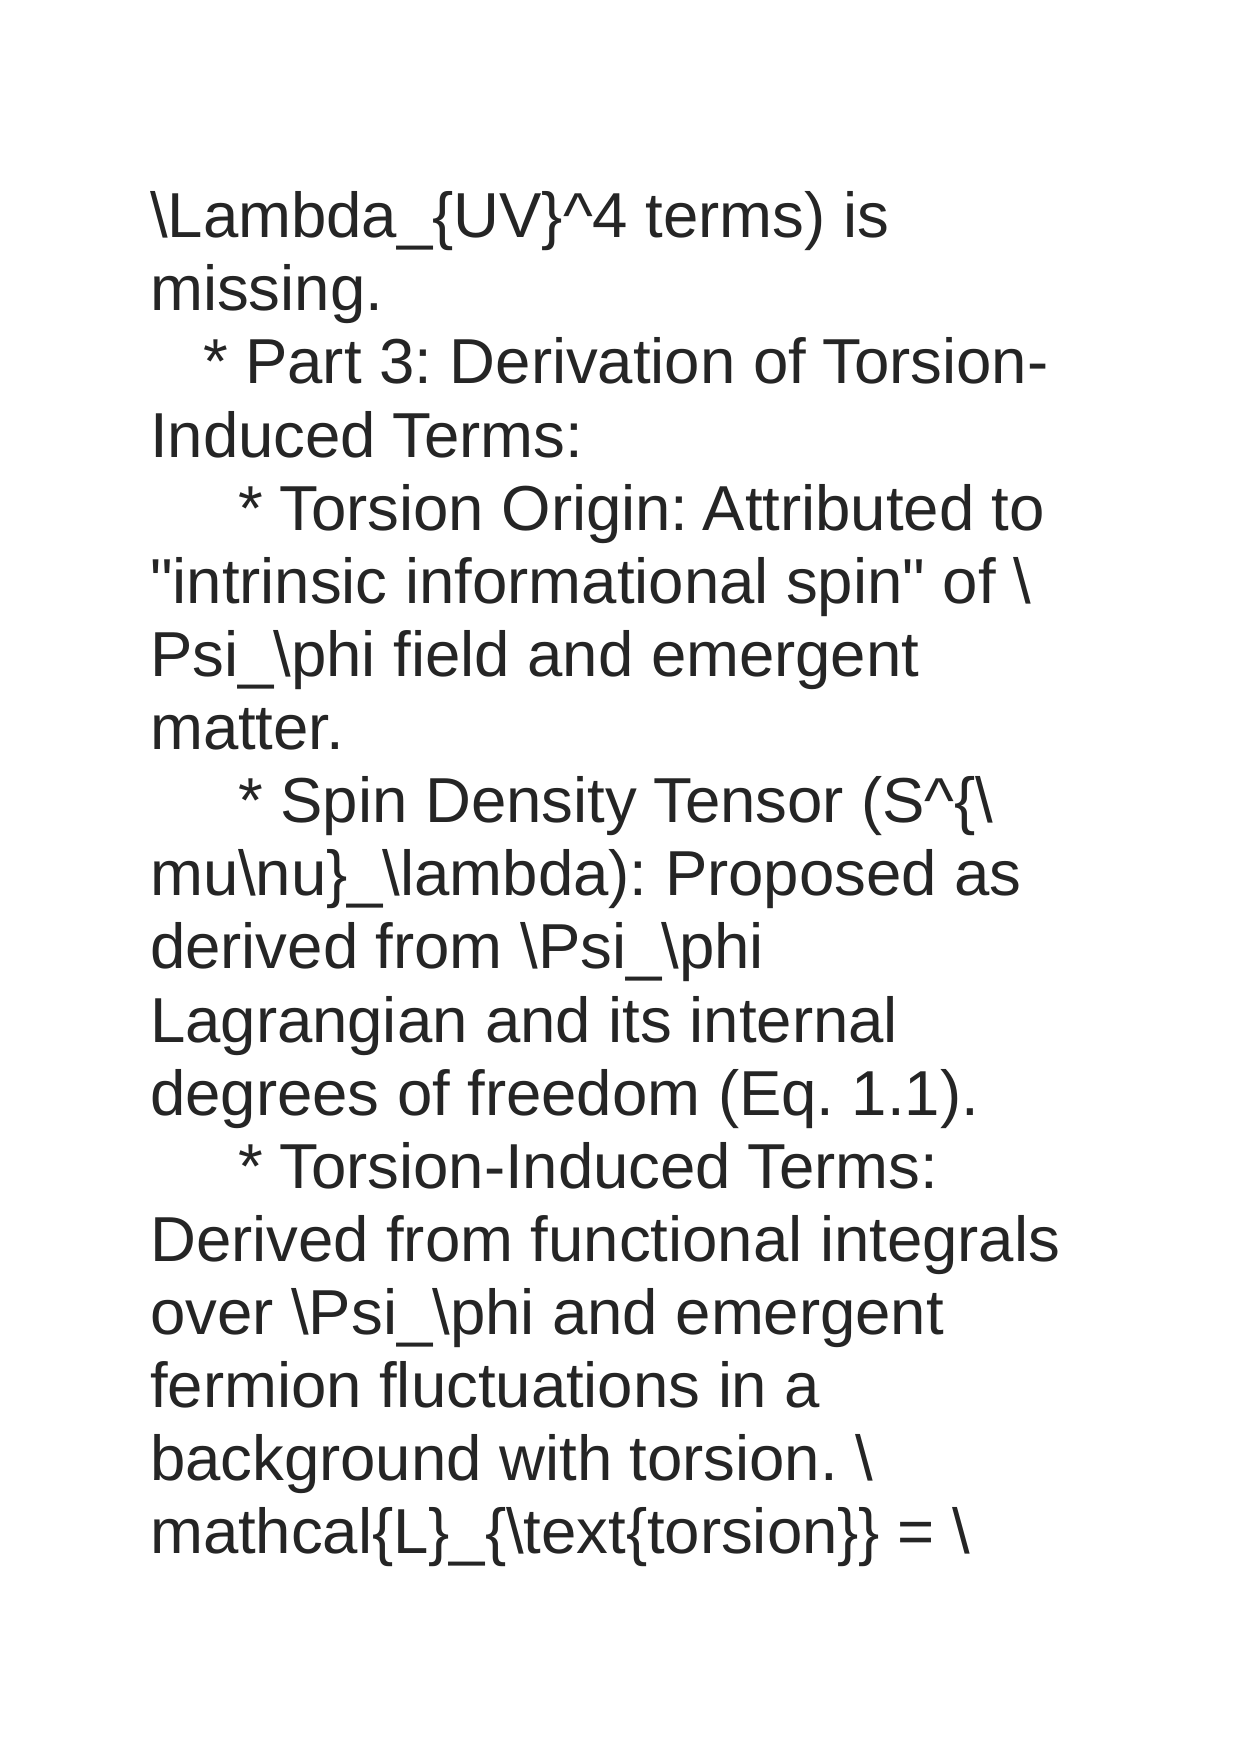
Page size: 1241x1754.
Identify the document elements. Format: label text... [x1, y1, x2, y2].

text * Part 3: Derivation of Torsion-Induced Terms: [150, 330, 1090, 477]
text * Spin Density Tensor (S^{\mu\nu}_\lambda): Proposed as derived from \Psi_\phi Lagrangian and its internal degrees of freedom (Eq. 1.1). [150, 769, 1090, 1135]
text * Torsion Origin: Attributed to "intrinsic informational spin" of \Psi_\phi field and emergent matter. [150, 477, 1090, 769]
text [150, 1135, 1090, 1573]
text \Lambda_{UV}^4 terms) is missing. [150, 184, 1090, 330]
